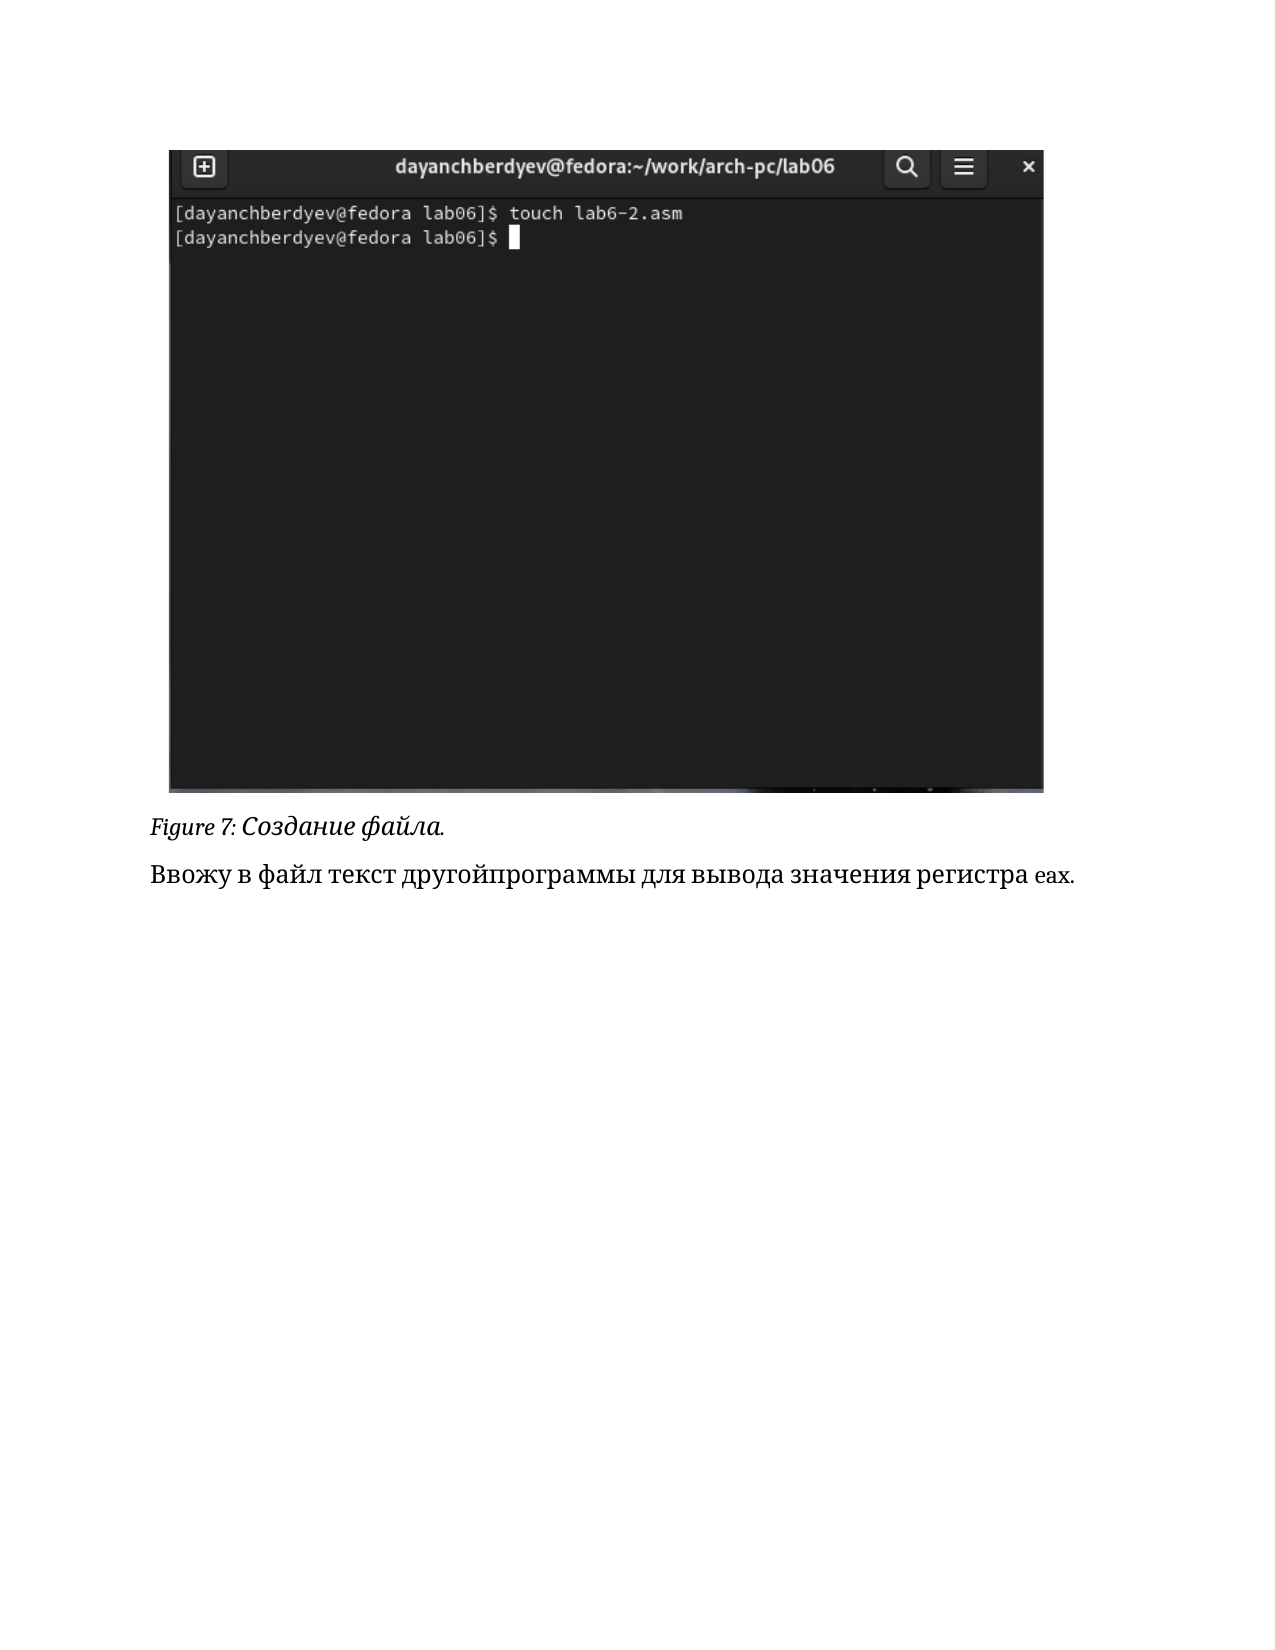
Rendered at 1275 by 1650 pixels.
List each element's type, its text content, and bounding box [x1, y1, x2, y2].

text Figure 7: Создание файла. [150, 813, 1125, 842]
text Ввожу в файл текст другойпрограммы для вывода значения регистра eax. [150, 861, 1125, 889]
picture [168, 150, 1044, 793]
